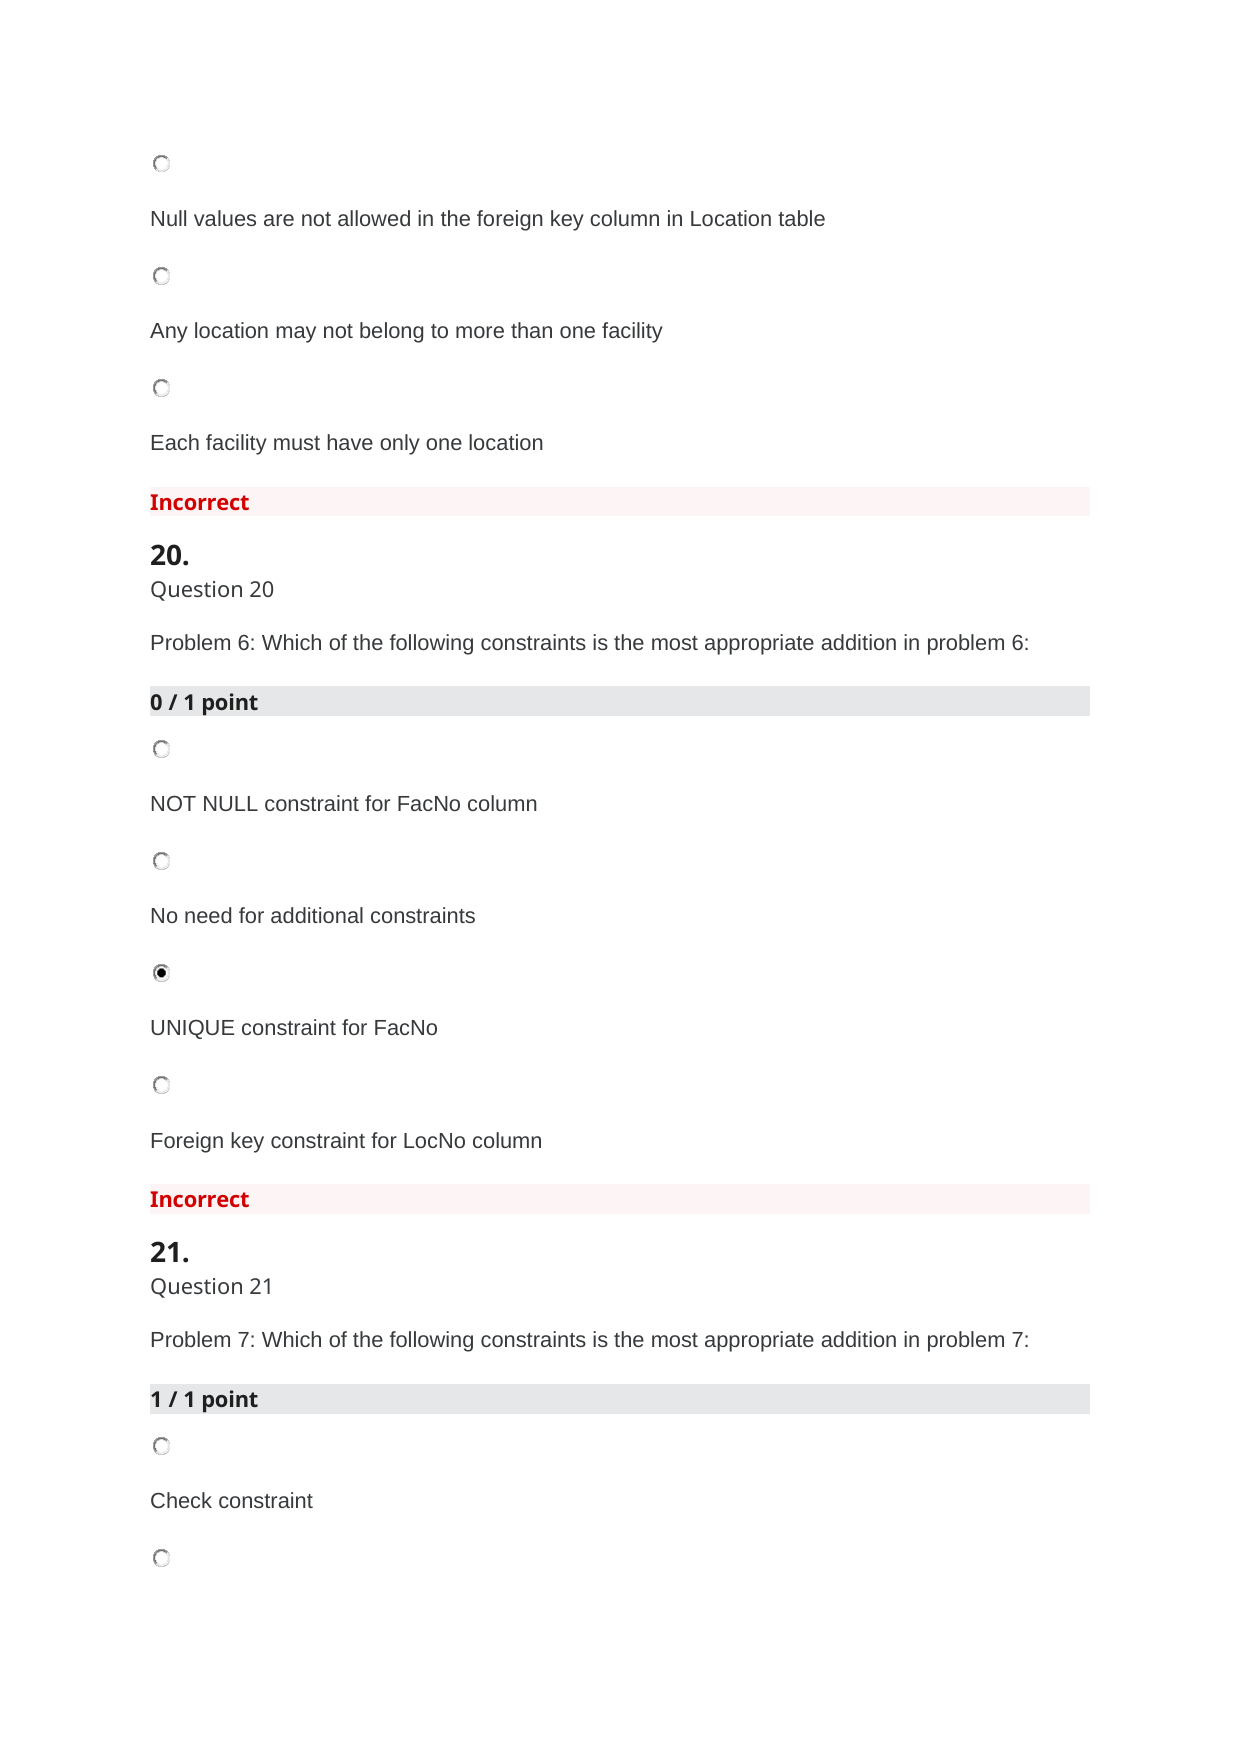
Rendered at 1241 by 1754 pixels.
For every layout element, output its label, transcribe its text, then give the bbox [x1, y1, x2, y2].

subtitle 21. [150, 1233, 1090, 1271]
text Incorrect [150, 487, 1090, 516]
text Any location may not belong to more than one facility [150, 310, 1090, 343]
text Check constraint [150, 1481, 1090, 1513]
text Foreign key constraint for LocNo column [150, 1120, 1090, 1153]
text NOT NULL constraint for FacNo column [150, 783, 1090, 816]
text Each facility must have only one location [150, 422, 1090, 455]
text 0 / 1 point [150, 686, 1090, 716]
text No need for additional constraints [150, 896, 1090, 928]
text Problem 7: Which of the following constraints is the most appropriate addition in problem 7: [150, 1320, 1090, 1353]
text Null values are not allowed in the foreign key column in Location table [150, 198, 1090, 231]
text 1 / 1 point [150, 1384, 1090, 1414]
text Question 20 [150, 574, 1090, 603]
subtitle 20. [150, 535, 1090, 574]
text Question 21 [150, 1271, 1090, 1301]
text UNIQUE constraint for FacNo [150, 1008, 1090, 1041]
text Problem 6: Which of the following constraints is the most appropriate addition in problem 6: [150, 622, 1090, 655]
text Incorrect [150, 1184, 1090, 1214]
